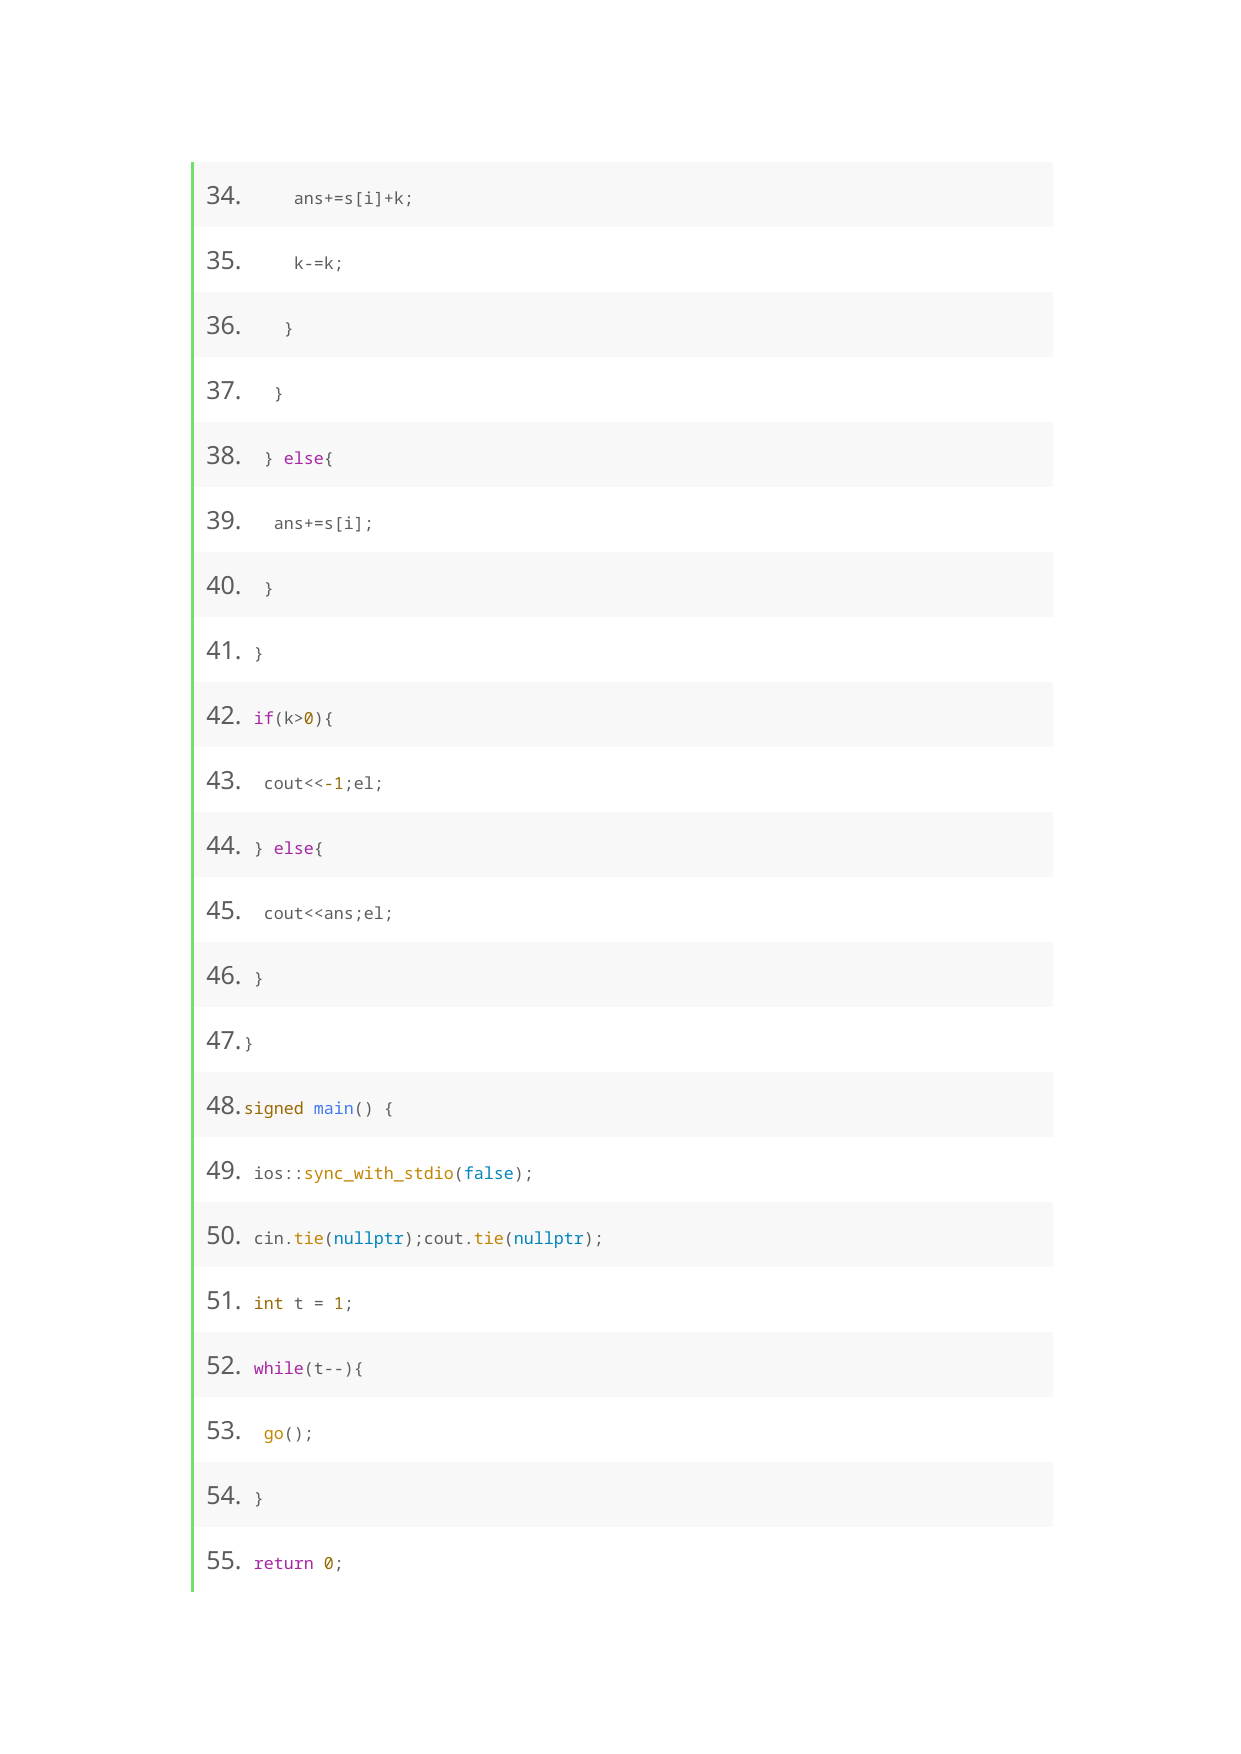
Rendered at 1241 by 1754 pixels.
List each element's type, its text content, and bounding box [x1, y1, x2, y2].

list if(k>0){ [194, 682, 1053, 747]
list while(t--){ [194, 1332, 1053, 1397]
list ans+=s[i]; [194, 487, 1053, 552]
list k-=k; [194, 227, 1053, 292]
list } else{ [194, 422, 1053, 487]
list } else{ [194, 812, 1053, 877]
list ans+=s[i]+k; [194, 162, 1053, 227]
list return 0; [194, 1527, 1053, 1592]
list go(); [194, 1397, 1053, 1462]
list } [194, 357, 1053, 422]
list } [194, 1462, 1053, 1527]
list ios::sync_with_stdio(false); [194, 1137, 1053, 1202]
list cout<<ans;el; [194, 877, 1053, 942]
list signed main() { [194, 1072, 1053, 1137]
list int t = 1; [194, 1267, 1053, 1332]
list } [194, 617, 1053, 682]
list } [194, 292, 1053, 357]
list } [194, 942, 1053, 1007]
list } [194, 552, 1053, 617]
list } [194, 1007, 1053, 1072]
list cin.tie(nullptr);cout.tie(nullptr); [194, 1202, 1053, 1267]
list cout<<-1;el; [194, 747, 1053, 812]
